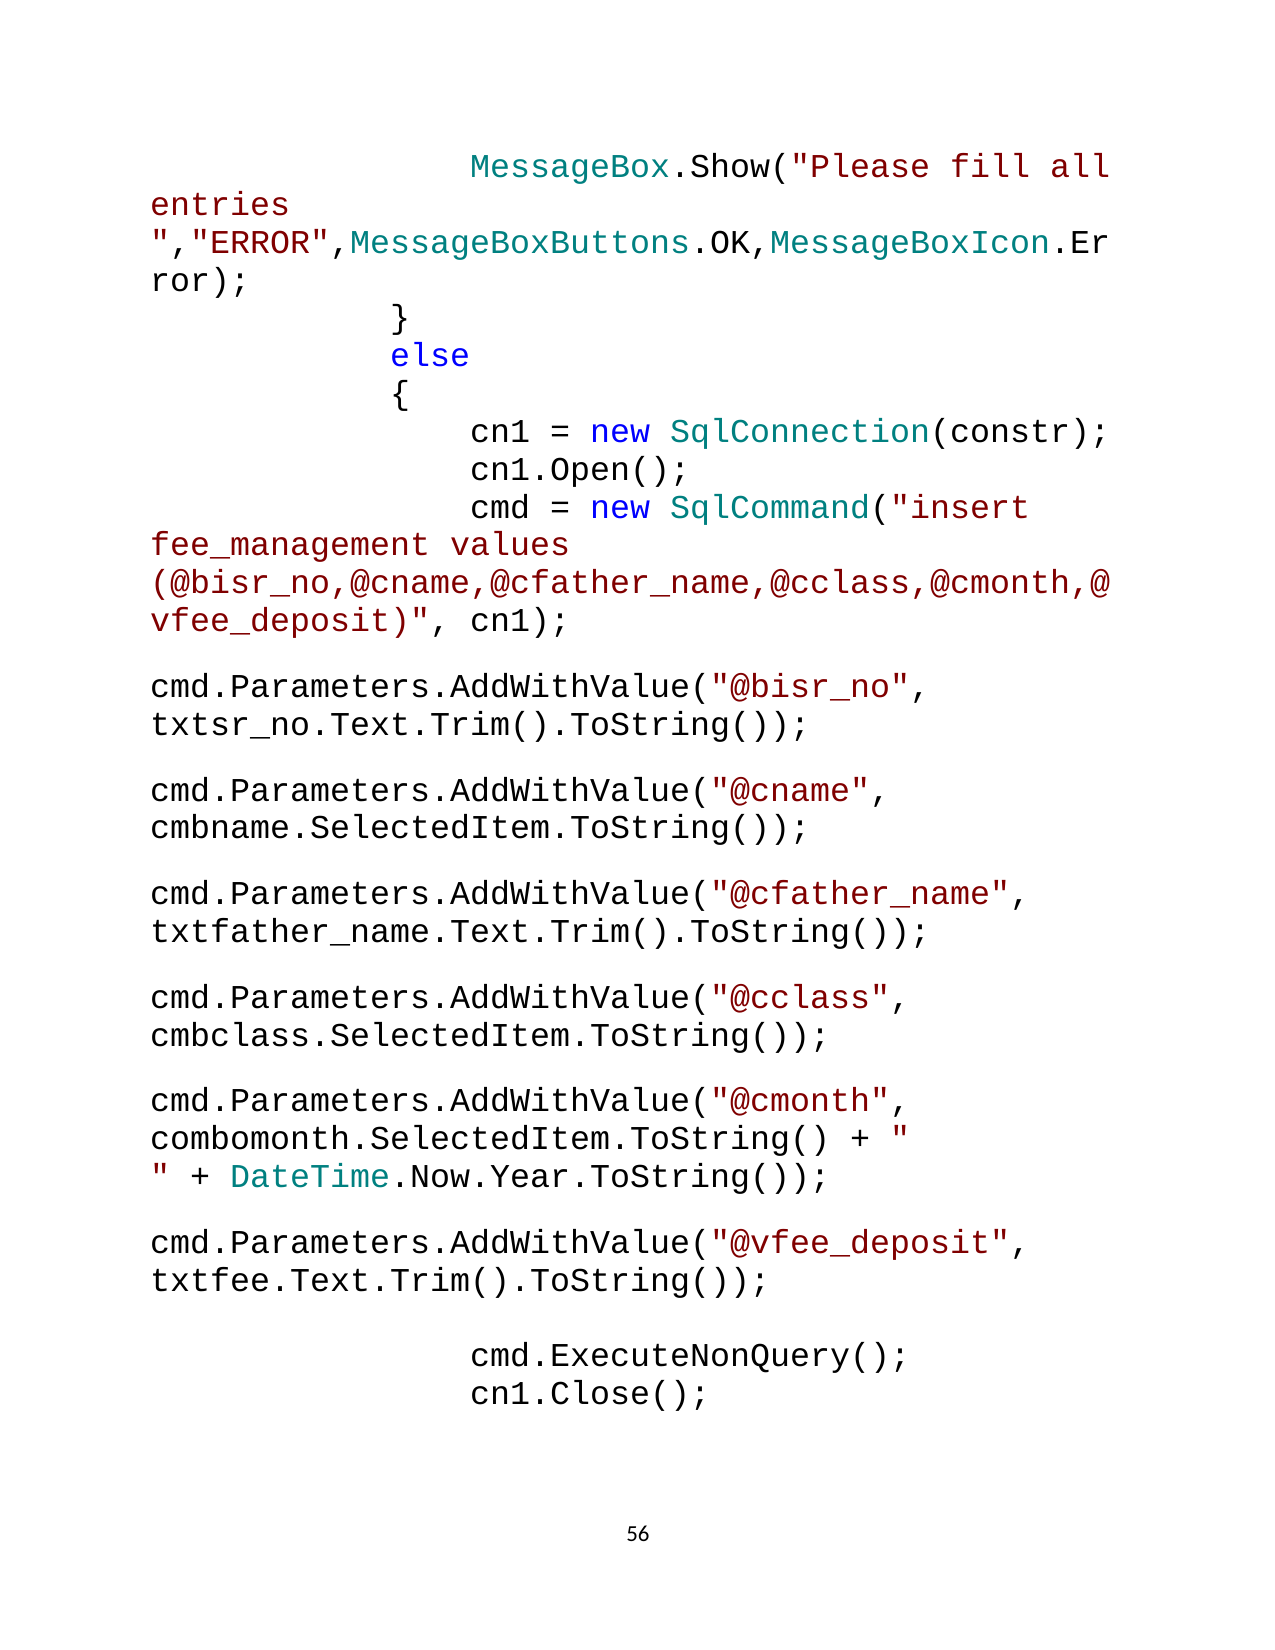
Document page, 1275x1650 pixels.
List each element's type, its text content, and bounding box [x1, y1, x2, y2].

text cmd.Parameters.AddWithValue("@cclass", cmbclass.SelectedItem.ToString()); [150, 952, 1125, 1056]
text cmd.Parameters.AddWithValue("@cfather_name", txtfather_name.Text.Trim().ToString()); [150, 849, 1125, 952]
text cn1.Open(); [150, 452, 1125, 490]
text cn1 = new SqlConnection(constr); [150, 415, 1125, 452]
text cmd = new SqlCommand("insert fee_management values (@bisr_no,@cname,@cfather_name,@cclass,@cmonth,@vfee_deposit)", cn1); [150, 490, 1125, 642]
text else [150, 339, 1125, 377]
text cmd.Parameters.AddWithValue("@bisr_no", txtsr_no.Text.Trim().ToString()); [150, 642, 1125, 745]
text cmd.Parameters.AddWithValue("@vfee_deposit", txtfee.Text.Trim().ToString()); [150, 1198, 1125, 1301]
text } [150, 301, 1125, 339]
text cmd.Parameters.AddWithValue("@cname", cmbname.SelectedItem.ToString()); [150, 745, 1125, 849]
text cn1.Close(); [150, 1377, 1125, 1415]
text cmd.Parameters.AddWithValue("@cmonth", combomonth.SelectedItem.ToString() + " " + DateTime.Now.Year.ToString()); [150, 1056, 1125, 1198]
text { [150, 377, 1125, 415]
text cmd.ExecuteNonQuery(); [150, 1339, 1125, 1377]
text MessageBox.Show("Please fill all entries","ERROR",MessageBoxButtons.OK,MessageBoxIcon.Error); [150, 150, 1125, 301]
